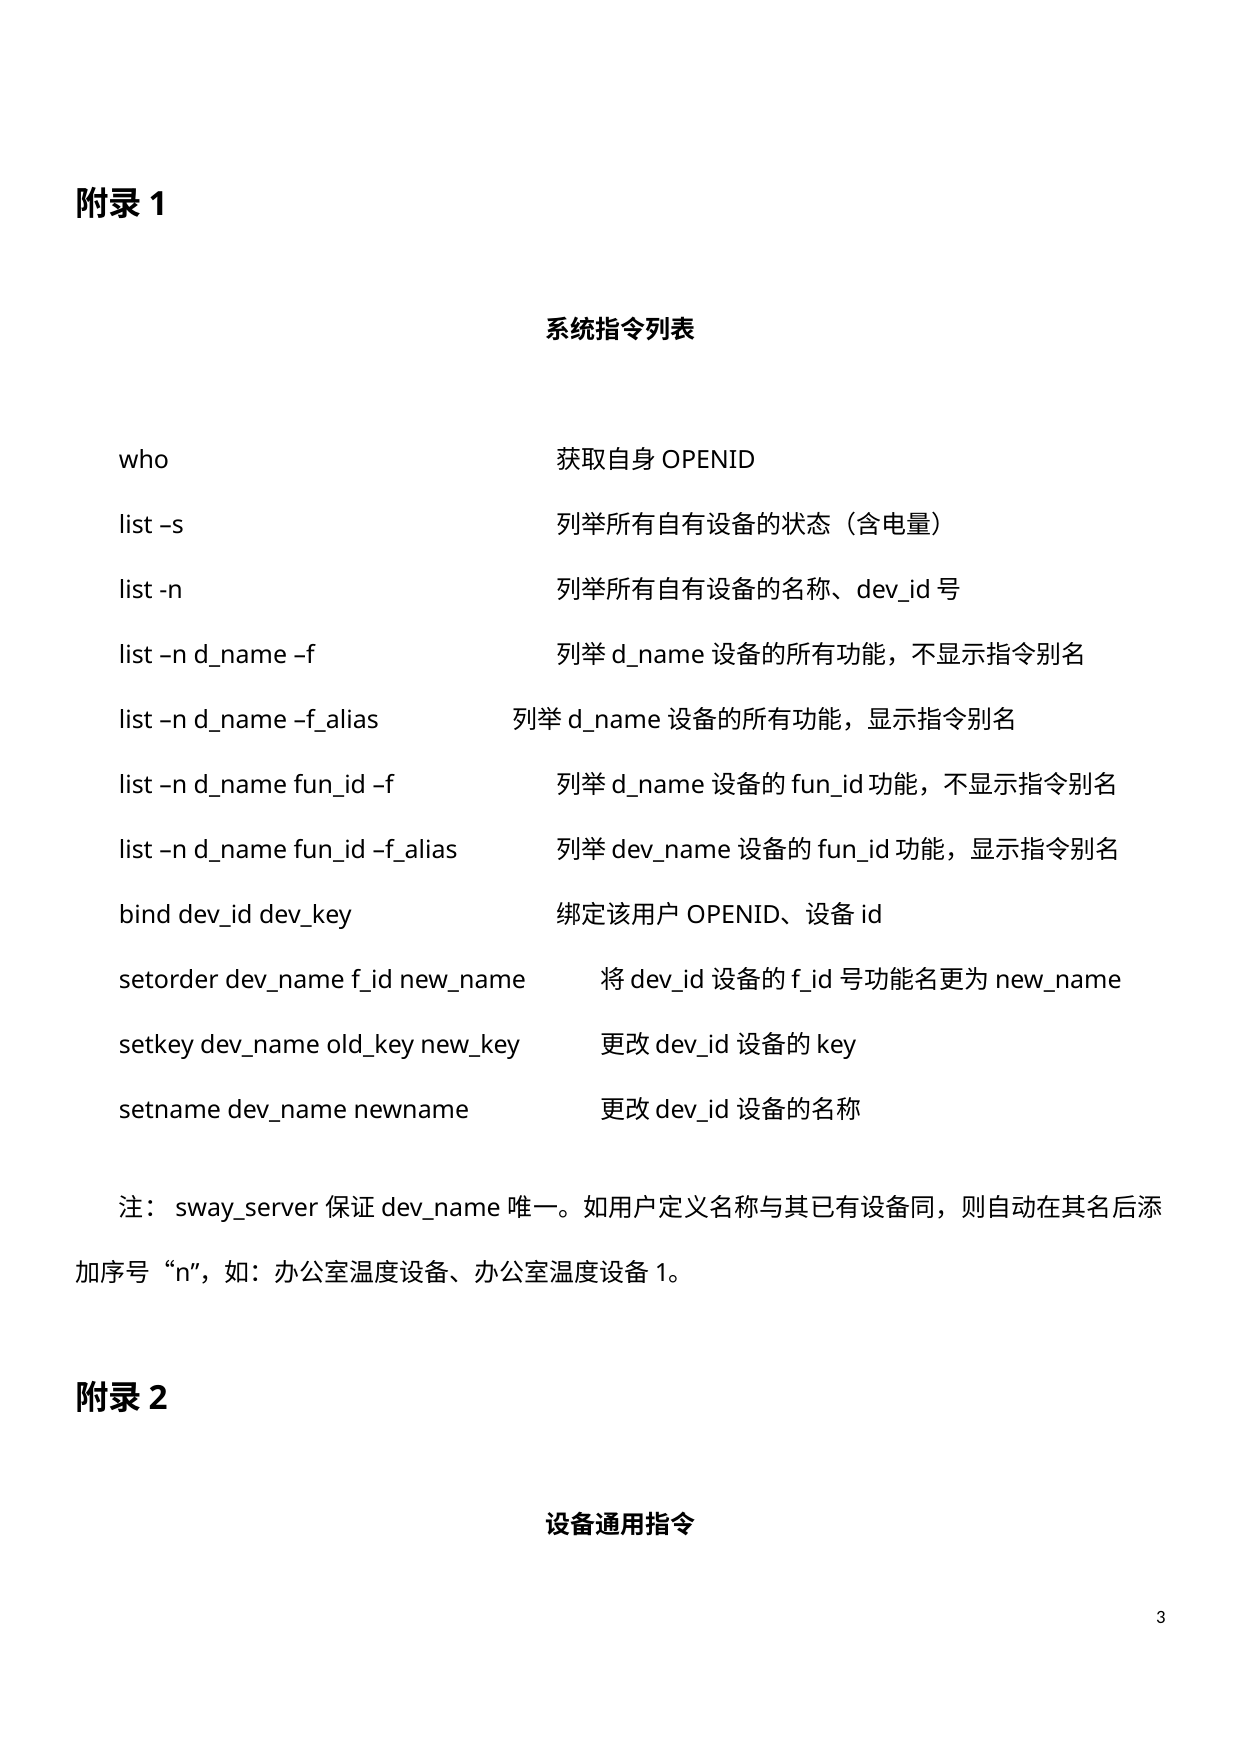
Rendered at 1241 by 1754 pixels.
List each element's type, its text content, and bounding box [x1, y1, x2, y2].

text list –n d_name –f 列举d_name 设备的所有功能，不显示指令别名 [75, 621, 1165, 686]
text bind dev_id dev_key 绑定该用户OPENID、设备id [75, 881, 1165, 946]
text list –n d_name –f_alias 列举d_name 设备的所有功能，显示指令别名 [75, 686, 1165, 751]
subtitle 附录2 [75, 1363, 1165, 1428]
text setname dev_name newname 更改dev_id 设备的名称 [75, 1076, 1165, 1141]
text list –s 列举所有自有设备的状态（含电量） [75, 491, 1165, 556]
text 设备通用指令 [75, 1490, 1165, 1555]
text list –n d_name fun_id –f_alias 列举dev_name 设备的fun_id功能，显示指令别名 [75, 816, 1165, 881]
text setorder dev_name f_id new_name 将dev_id 设备的f_id 号功能名更为 new_name [75, 946, 1165, 1011]
subtitle 附录1 [75, 168, 1165, 233]
text 系统指令列表 [75, 296, 1165, 361]
text who 获取自身OPENID [75, 426, 1165, 491]
text 注： sway_server 保证dev_name 唯一。如用户定义名称与其已有设备同，则自动在其名后添加序号“n”，如：办公室温度设备、办公室温度设备1。 [75, 1173, 1165, 1303]
text setkey dev_name old_key new_key 更改dev_id 设备的key [75, 1011, 1165, 1076]
text list -n 列举所有自有设备的名称、dev_id号 [75, 556, 1165, 621]
text list –n d_name fun_id –f 列举d_name 设备的fun_id功能，不显示指令别名 [75, 751, 1165, 816]
